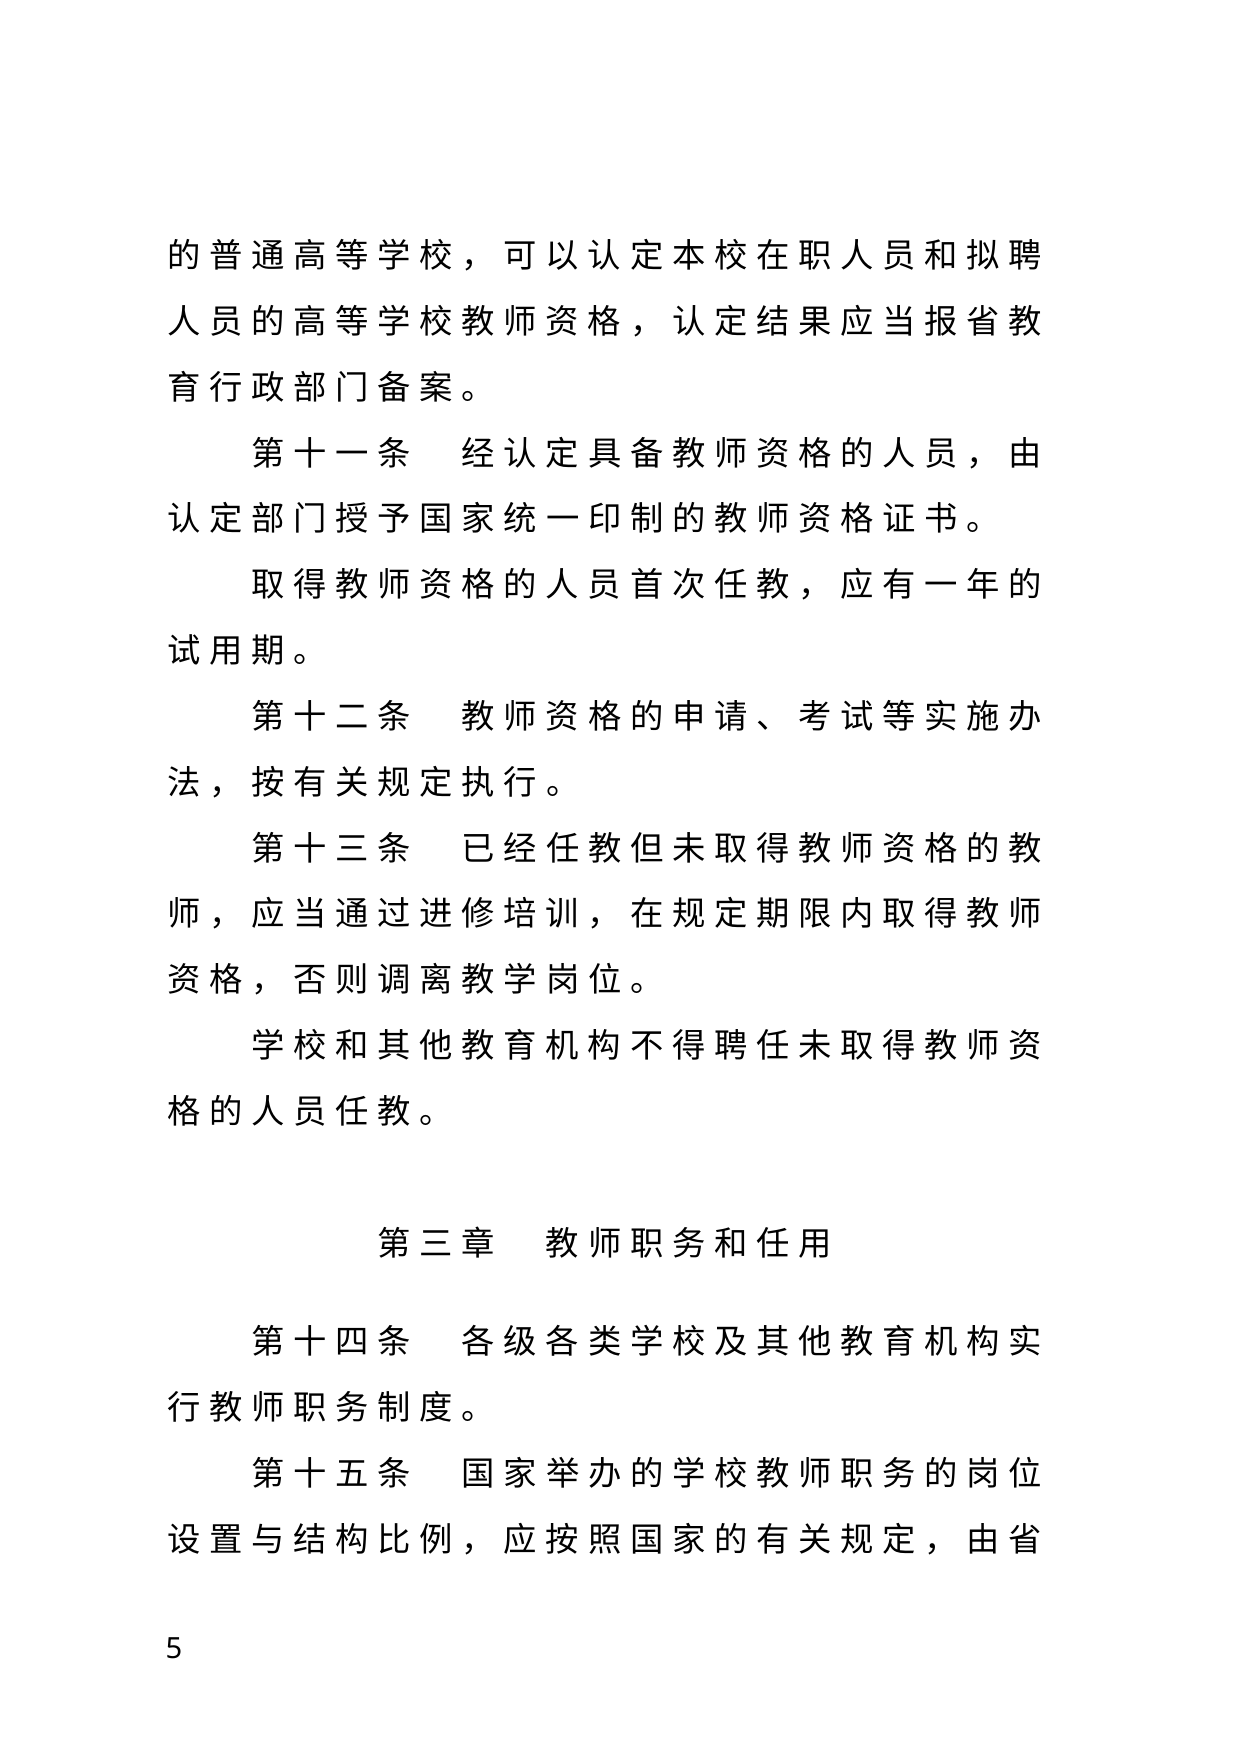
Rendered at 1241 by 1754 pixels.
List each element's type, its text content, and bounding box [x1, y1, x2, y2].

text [167, 220, 1051, 1207]
text 第三章 教师职务和任用 [167, 1207, 1051, 1306]
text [167, 1306, 1051, 1569]
